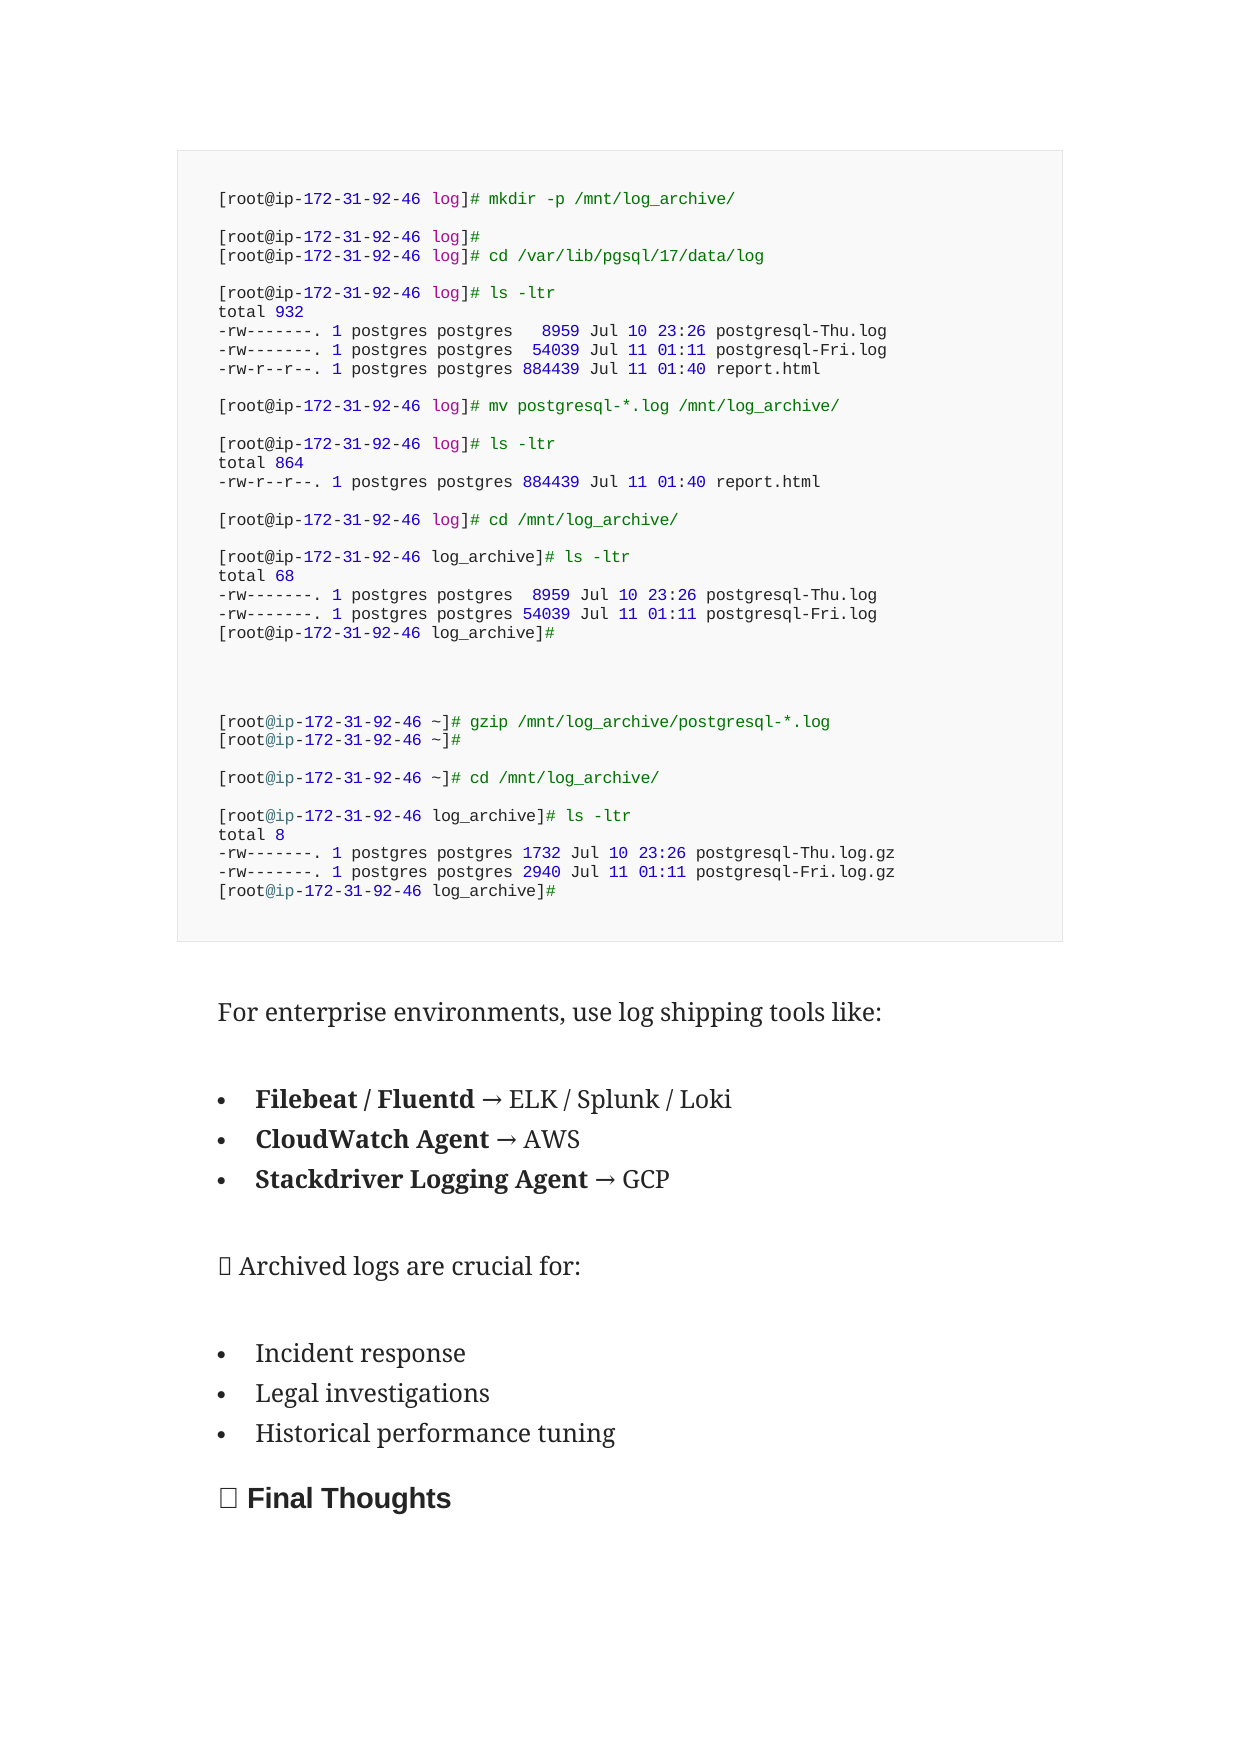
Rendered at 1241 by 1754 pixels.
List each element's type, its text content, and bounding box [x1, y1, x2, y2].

list Incident response [218, 1329, 1023, 1369]
list Stackdriver Logging Agent → GCP [218, 1156, 1023, 1196]
subtitle ✅ Final Thoughts [217, 1477, 1023, 1514]
text For enterprise environments, use log shipping tools like: [217, 989, 1023, 1029]
list Historical performance tuning [218, 1409, 1023, 1449]
text ✅ Archived logs are crucial for: [217, 1243, 1023, 1283]
text [root@ip-172-31-92-46 log]# mkdir -p /mnt/log_archive/ [root@ip-172-31-92-46 log]# [root@ip-172-31-92-46 log]# cd /var/lib/pgsql/17/data/log [root@ip-172-31-92-46 log]# ls -ltr total 932 -rw-------. 1 postgres postgres 8959 Jul 10 23:26 postgresql-Thu.log -rw-------. 1 postgres postgres 54039 Jul 11 01:11 postgresql-Fri.log -rw-r--r--. 1 postgres postgres 884439 Jul 11 01:40 report.html [root@ip-172-31-92-46 log]# mv postgresql-*.log /mnt/log_archive/ [root@ip-172-31-92-46 log]# ls -ltr total 864 -rw-r--r--. 1 postgres postgres 884439 Jul 11 01:40 report.html [root@ip-172-31-92-46 log]# cd /mnt/log_archive/ [root@ip-172-31-92-46 log_archive]# ls -ltr total 68 -rw-------. 1 postgres postgres 8959 Jul 10 23:26 postgresql-Thu.log -rw-------. 1 postgres postgres 54039 Jul 11 01:11 postgresql-Fri.log [root@ip-172-31-92-46 log_archive]# [178, 151, 1062, 643]
list Legal investigations [218, 1369, 1023, 1409]
list Filebeat / Fluentd → ELK / Splunk / Loki [218, 1076, 1023, 1116]
text [root@ip-172-31-92-46 ~]# gzip /mnt/log_archive/postgresql-*.log [root@ip-172-31-92-46 ~]# [root@ip-172-31-92-46 ~]# cd /mnt/log_archive/ [root@ip-172-31-92-46 log_archive]# ls -ltr total 8 -rw-------. 1 postgres postgres 1732 Jul 10 23:26 postgresql-Thu.log.gz -rw-------. 1 postgres postgres 2940 Jul 11 01:11 postgresql-Fri.log.gz [root@ip-172-31-92-46 log_archive]# [178, 672, 1062, 941]
list CloudWatch Agent → AWS [218, 1116, 1023, 1156]
